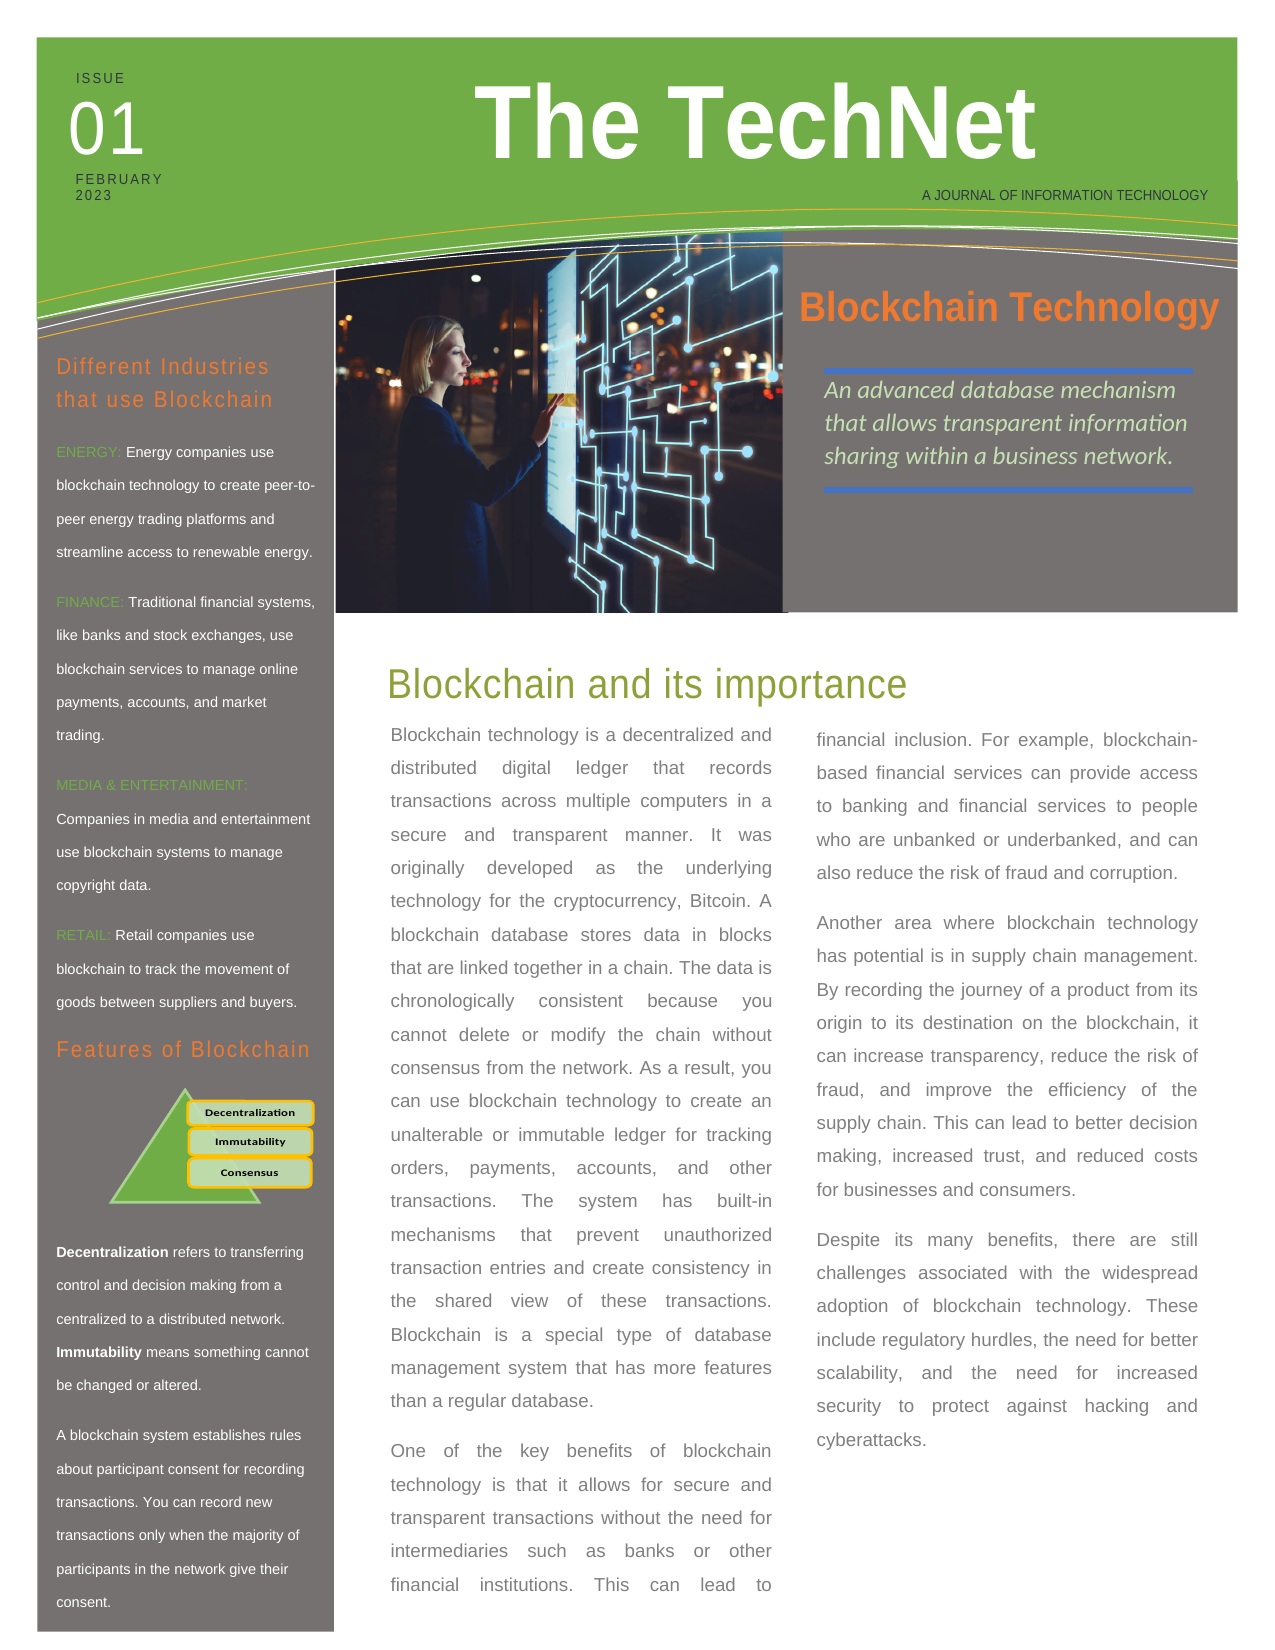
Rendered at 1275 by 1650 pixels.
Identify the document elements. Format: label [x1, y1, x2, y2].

picture [335, 247, 782, 613]
picture [442, 232, 782, 256]
picture [335, 244, 782, 281]
